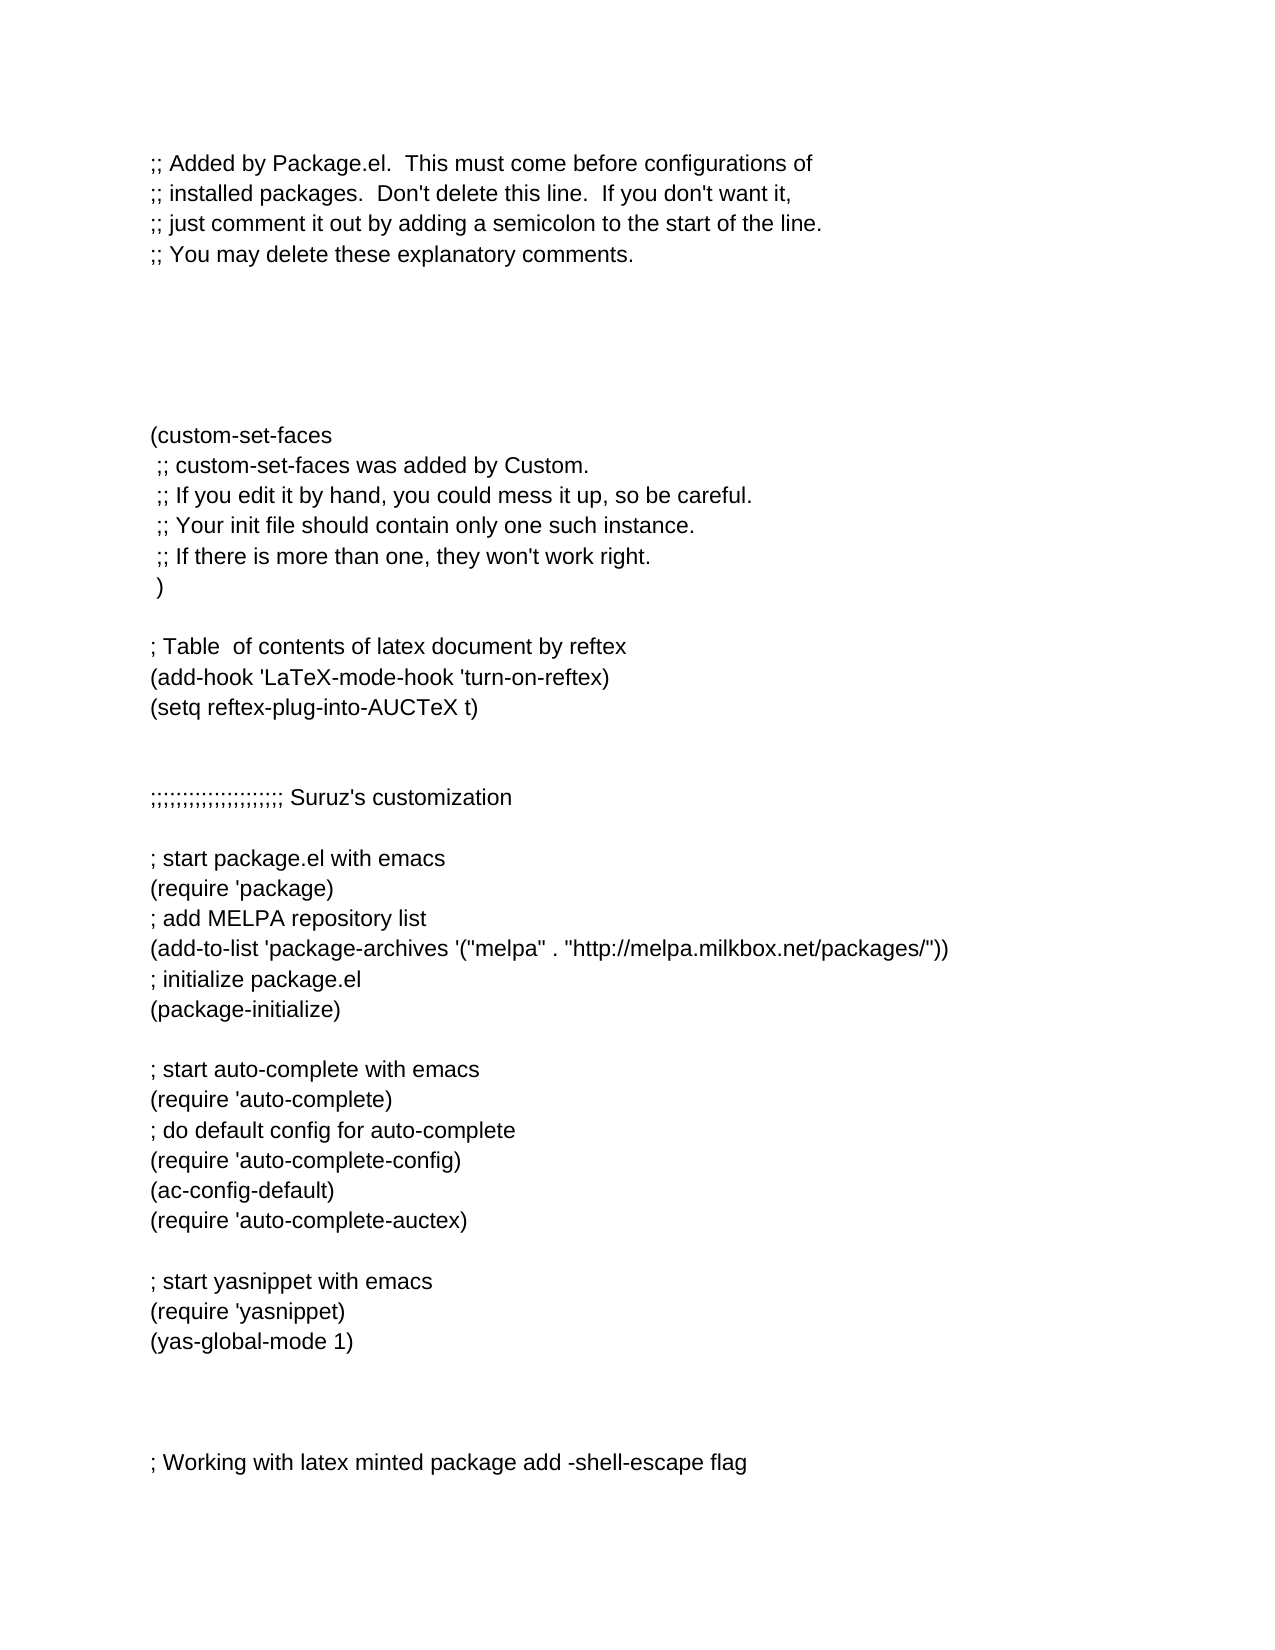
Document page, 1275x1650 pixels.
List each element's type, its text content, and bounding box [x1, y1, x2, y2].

text ; Working with latex minted package add -shell-escape flag [150, 1449, 1125, 1475]
text ; Table of contents of latex document by reftex [150, 633, 1125, 660]
text ;; Added by Package.el. This must come before configurations of [150, 150, 1125, 176]
text (require 'auto-complete-auctex) [150, 1207, 1125, 1234]
text (setq reftex-plug-into-AUCTeX t) [150, 694, 1125, 720]
text (require 'auto-complete-config) [150, 1147, 1125, 1173]
text (yas-global-mode 1) [150, 1328, 1125, 1354]
text ; start package.el with emacs [150, 845, 1125, 871]
text (add-to-list 'package-archives '("melpa" . "http://melpa.milkbox.net/packages/")) [150, 935, 1125, 962]
text (custom-set-faces [150, 422, 1125, 448]
text ; do default config for auto-complete [150, 1117, 1125, 1143]
text ;; If there is more than one, they won't work right. [150, 543, 1125, 569]
text ;; If you edit it by hand, you could mess it up, so be careful. [150, 482, 1125, 509]
text ; add MELPA repository list [150, 905, 1125, 932]
text ; start auto-complete with emacs [150, 1056, 1125, 1083]
text ; start yasnippet with emacs [150, 1268, 1125, 1294]
text (require 'yasnippet) [150, 1298, 1125, 1324]
text ;; Your init file should contain only one such instance. [150, 512, 1125, 539]
text (ac-config-default) [150, 1177, 1125, 1203]
text ;;;;;;;;;;;;;;;;;;;;; Suruz's customization [150, 784, 1125, 811]
text ;; You may delete these explanatory comments. [150, 241, 1125, 267]
text (require 'auto-complete) [150, 1086, 1125, 1113]
text (require 'package) [150, 875, 1125, 901]
text ) [150, 573, 1125, 599]
text ; initialize package.el [150, 966, 1125, 992]
text (add-hook 'LaTeX-mode-hook 'turn-on-reftex) [150, 663, 1125, 690]
text (package-initialize) [150, 996, 1125, 1022]
text ;; installed packages. Don't delete this line. If you don't want it, [150, 180, 1125, 207]
text ;; custom-set-faces was added by Custom. [150, 452, 1125, 478]
text ;; just comment it out by adding a semicolon to the start of the line. [150, 210, 1125, 237]
